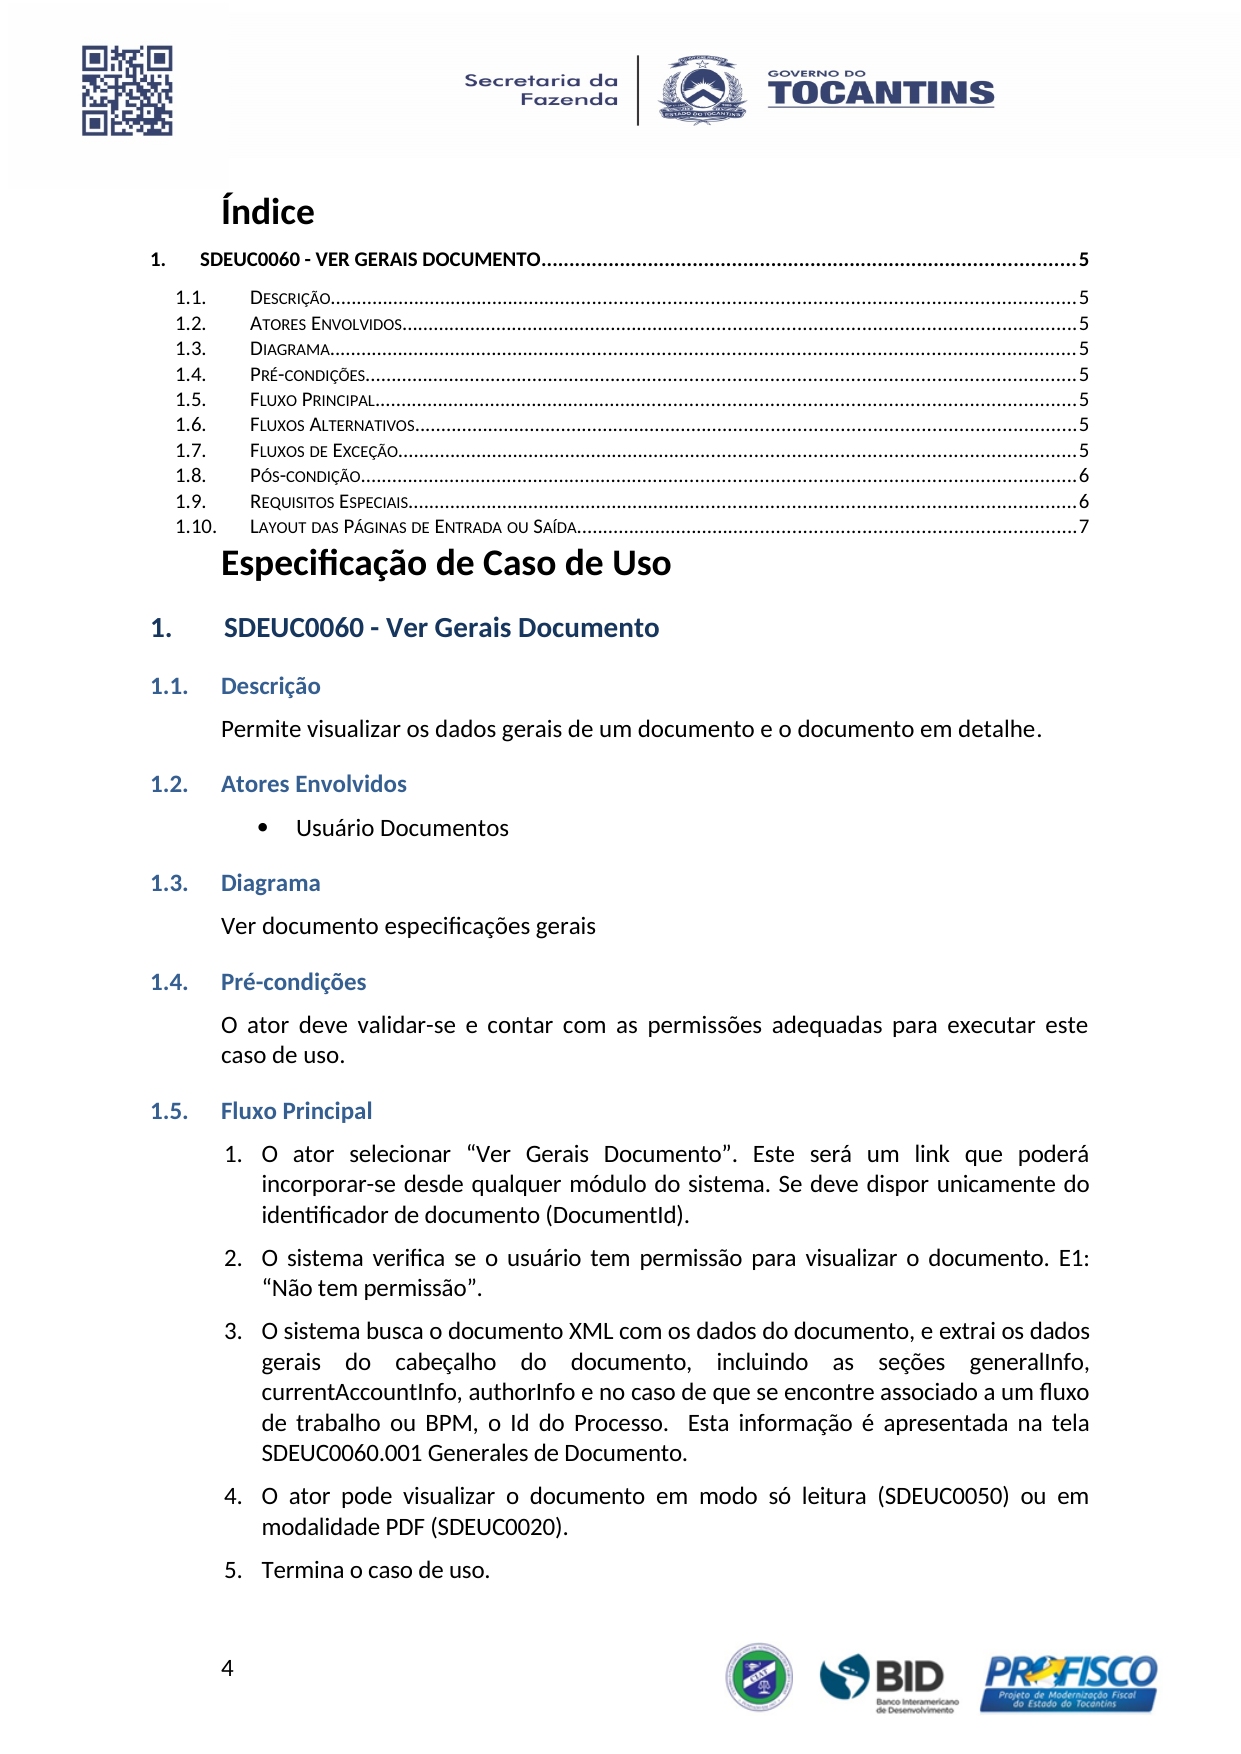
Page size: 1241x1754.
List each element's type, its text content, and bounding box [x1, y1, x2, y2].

list O ator selecionar “Ver Gerais Documento”. Este será um link que poderá incorporar-se desde qualquer módulo do sistema. Se deve dispor unicamente do identificador de documento (DocumentId). [224, 1138, 1090, 1229]
subtitle Descrição [150, 670, 1090, 701]
list O sistema busca o documento XML com os dados do documento, e extrai os dados gerais do cabeçalho do documento, incluindo as seções generalInfo, currentAccountInfo, authorInfo e no caso de que se encontre associado a um fluxo de trabalho ou BPM, o Id do Processo. Esta informação é apresentada na tela SDEUC0060.001 Generales de Documento. [224, 1315, 1090, 1468]
text 1.2. Atores Envolvidos 5 [175, 310, 1090, 335]
list Usuário Documentos [258, 812, 1090, 842]
subtitle SDEUC0060 - Ver Gerais Documento [150, 609, 1090, 645]
picture [723, 1641, 1164, 1716]
text 1.4. Pré-condições 5 [175, 361, 1090, 386]
text 1.1. Descrição 5 [175, 284, 1090, 310]
text 1.7. Fluxos de Exceção 5 [175, 437, 1090, 462]
text 1.8. Pós-condição 6 [175, 462, 1090, 488]
subtitle Fluxo Principal [150, 1095, 1090, 1125]
text Permite visualizar os dados gerais de um documento e o documento em detalhe. [221, 713, 1090, 744]
list O ator pode visualizar o documento em modo só leitura (SDEUC0050) ou em modalidade PDF (SDEUC0020). [224, 1481, 1090, 1542]
text 1.9. Requisitos Especiais 6 [175, 488, 1090, 513]
text 1.10. Layout das Páginas de Entrada ou Saída 7 [175, 513, 1090, 539]
text 1.5. Fluxo Principal 5 [175, 386, 1090, 412]
title Índice [221, 188, 1090, 234]
subtitle Atores Envolvidos [150, 769, 1090, 799]
subtitle Pré-condições [150, 966, 1090, 996]
list O sistema verifica se o usuário tem permissão para visualizar o documento. E1: “Não tem permissão”. [224, 1242, 1090, 1303]
text 1.6. Fluxos Alternativos 5 [175, 412, 1090, 437]
text 1. SDEUC0060 - Ver Gerais Documento 5 [150, 247, 1090, 272]
picture [7, 3, 1241, 189]
text Ver documento especificações gerais [221, 910, 1090, 941]
text 1.3. Diagrama 5 [175, 335, 1090, 361]
title Especificação de Caso de Uso [221, 539, 1090, 584]
text O ator deve validar-se e contar com as permissões adequadas para executar este caso de uso. [221, 1009, 1090, 1070]
subtitle Diagrama [150, 867, 1090, 898]
list Termina o caso de uso. [224, 1554, 1090, 1584]
